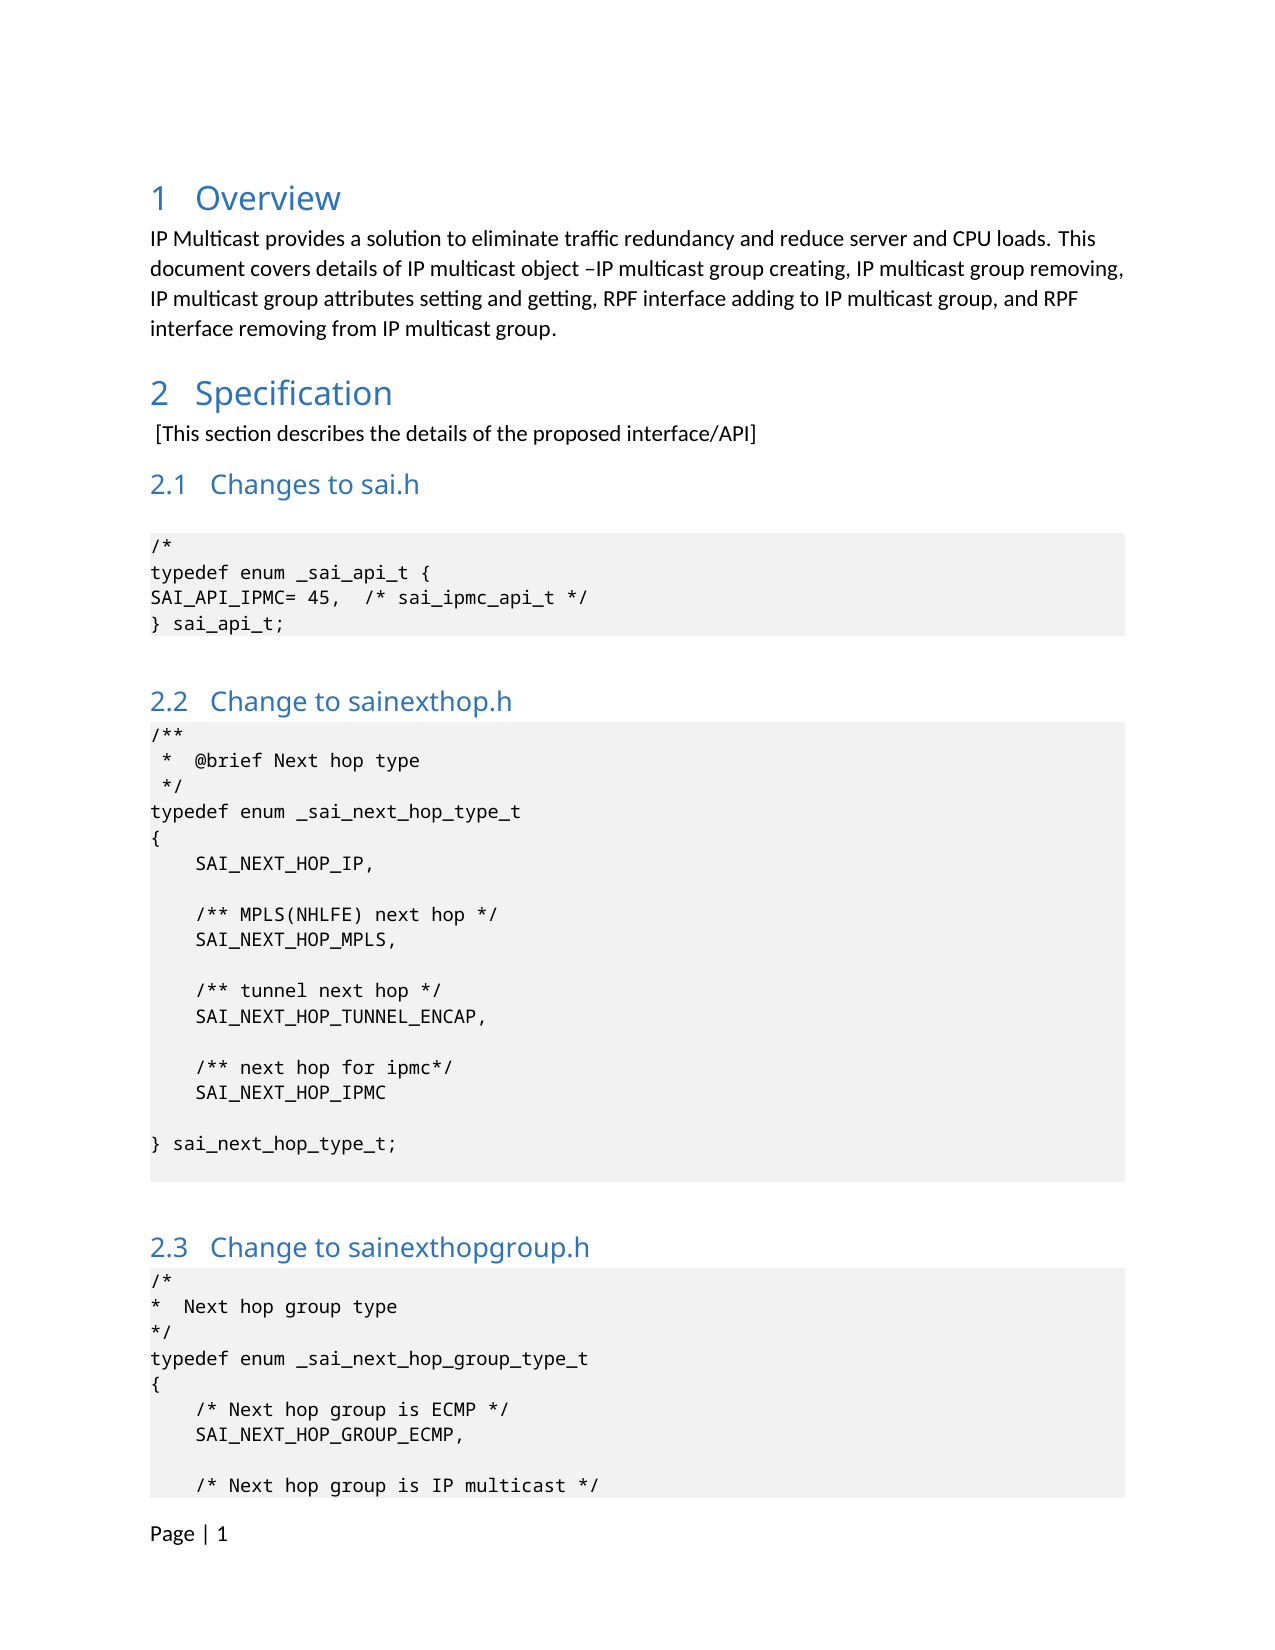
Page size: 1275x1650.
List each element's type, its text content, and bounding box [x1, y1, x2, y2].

text */ [150, 773, 1125, 799]
text } sai_api_t; [150, 610, 1125, 636]
text SAI_NEXT_HOP_IPMC [150, 1079, 1125, 1105]
text /** MPLS(NHLFE) next hop */ [150, 901, 1125, 926]
text typedef enum _sai_next_hop_type_t [150, 799, 1125, 824]
text typedef enum _sai_api_t { [150, 559, 1125, 584]
text /** [150, 722, 1125, 748]
subtitle Change to sainexthopgroup.h [150, 1228, 1125, 1265]
subtitle Changes to sai.h [150, 466, 1125, 502]
text /** next hop for ipmc*/ [150, 1054, 1125, 1079]
text IP Multicast provides a solution to eliminate traffic redundancy and reduce server and CPU loads. This document covers details of IP multicast object –IP multicast group creating, IP multicast group removing, IP multicast group attributes setting and getting, RPF interface adding to IP multicast group, and RPF interface removing from IP multicast group. [150, 224, 1125, 343]
text { [150, 824, 1125, 850]
text * Next hop group type [150, 1294, 1125, 1319]
text SAI_API_IPMC= 45, /* sai_ipmc_api_t */ [150, 584, 1125, 610]
text SAI_NEXT_HOP_GROUP_ECMP, [150, 1421, 1125, 1447]
text SAI_NEXT_HOP_TUNNEL_ENCAP, [150, 1003, 1125, 1028]
text /* [150, 533, 1125, 559]
text */ [150, 1319, 1125, 1345]
text typedef enum _sai_next_hop_group_type_t [150, 1345, 1125, 1370]
subtitle Overview [150, 175, 1125, 220]
text * @brief Next hop type [150, 748, 1125, 773]
text /** tunnel next hop */ [150, 977, 1125, 1003]
text SAI_NEXT_HOP_MPLS, [150, 926, 1125, 952]
text } sai_next_hop_type_t; [150, 1131, 1125, 1156]
text /* Next hop group is ECMP */ [150, 1396, 1125, 1421]
text SAI_NEXT_HOP_IP, [150, 850, 1125, 875]
text /* [150, 1268, 1125, 1294]
text /* Next hop group is IP multicast */ [150, 1472, 1125, 1498]
subtitle Change to sainexthop.h [150, 682, 1125, 719]
text { [150, 1370, 1125, 1396]
subtitle Specification [150, 370, 1125, 415]
text [This section describes the details of the proposed interface/API] [150, 419, 1125, 447]
